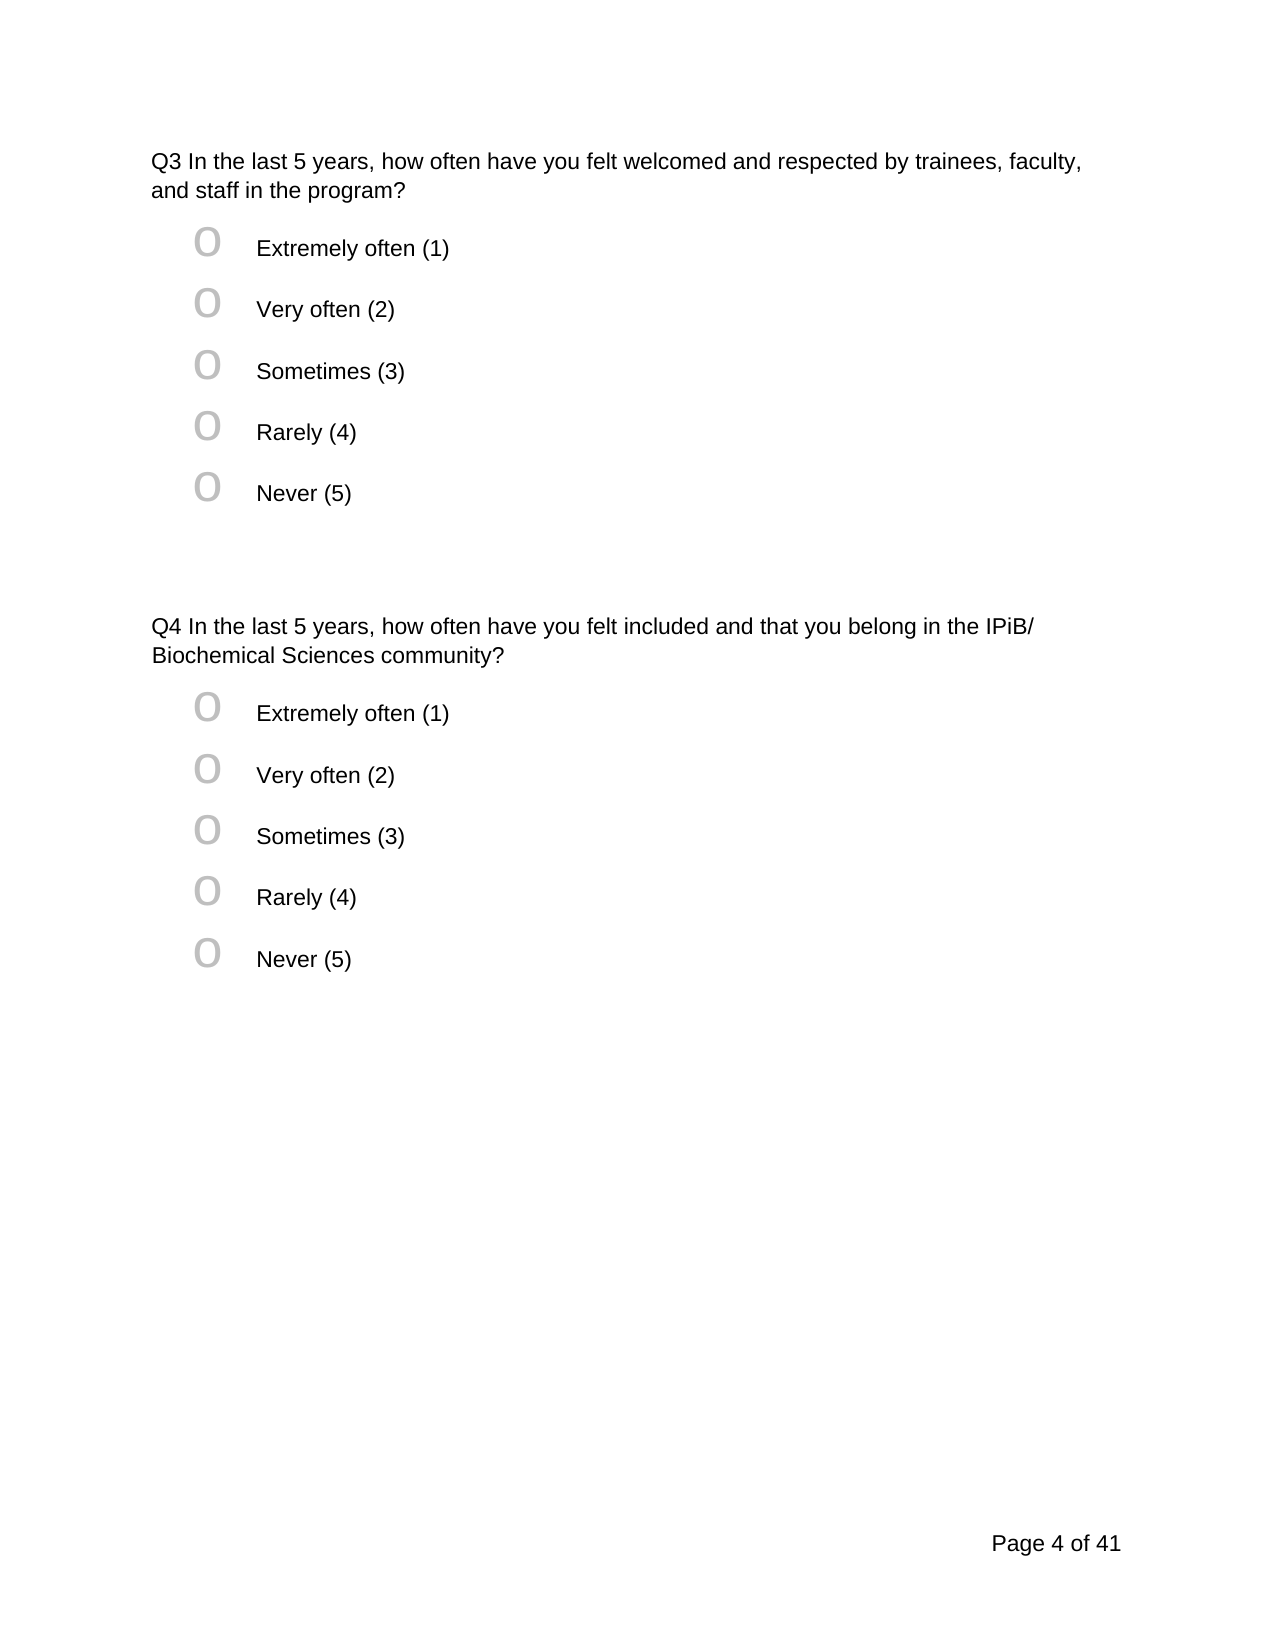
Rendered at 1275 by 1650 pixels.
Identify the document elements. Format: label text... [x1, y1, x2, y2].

text o Sometimes (3) [191, 334, 1136, 395]
text o Never (5) [191, 922, 1136, 983]
text o Very often (2) [191, 273, 1136, 334]
text o Rarely (4) [191, 395, 1136, 457]
text Q3 In the last 5 years, how often have you felt welcomed and respected by trainees, faculty, and staff in the program? [151, 148, 1088, 203]
text o Very often (2) [191, 738, 1136, 799]
text o Sometimes (3) [191, 799, 1136, 861]
text o Rarely (4) [191, 861, 1136, 922]
text Page 4 of 41 [138, 1530, 1121, 1556]
text o Never (5) [191, 457, 1136, 518]
text Q4 In the last 5 years, how often have you felt included and that you belong in the IPiB/ Biochemical Sciences community? [151, 613, 1039, 668]
text o Extremely often (1) [191, 677, 1136, 738]
text o Extremely often (1) [191, 211, 1136, 273]
